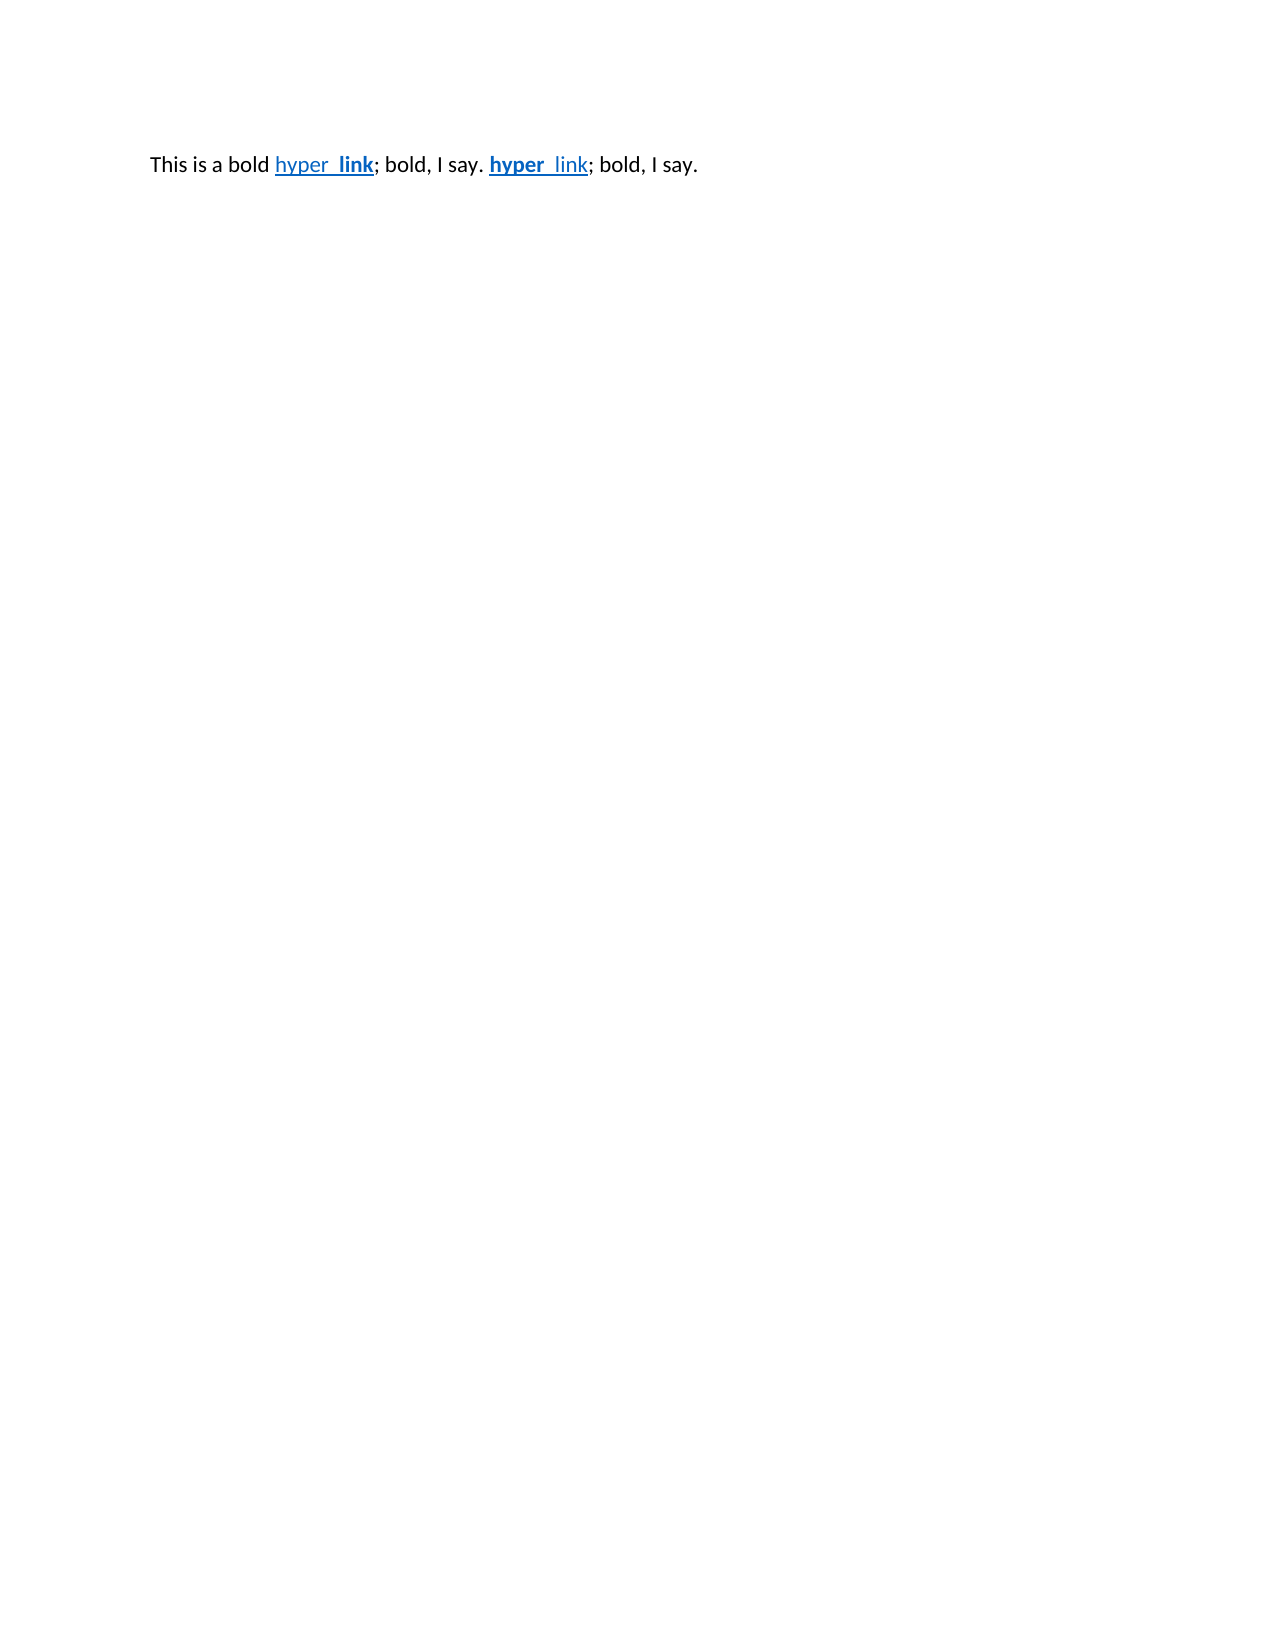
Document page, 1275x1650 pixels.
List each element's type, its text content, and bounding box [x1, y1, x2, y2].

text This is a bold hyper link; bold, I say. hyper link; bold, I say. [150, 150, 1125, 178]
